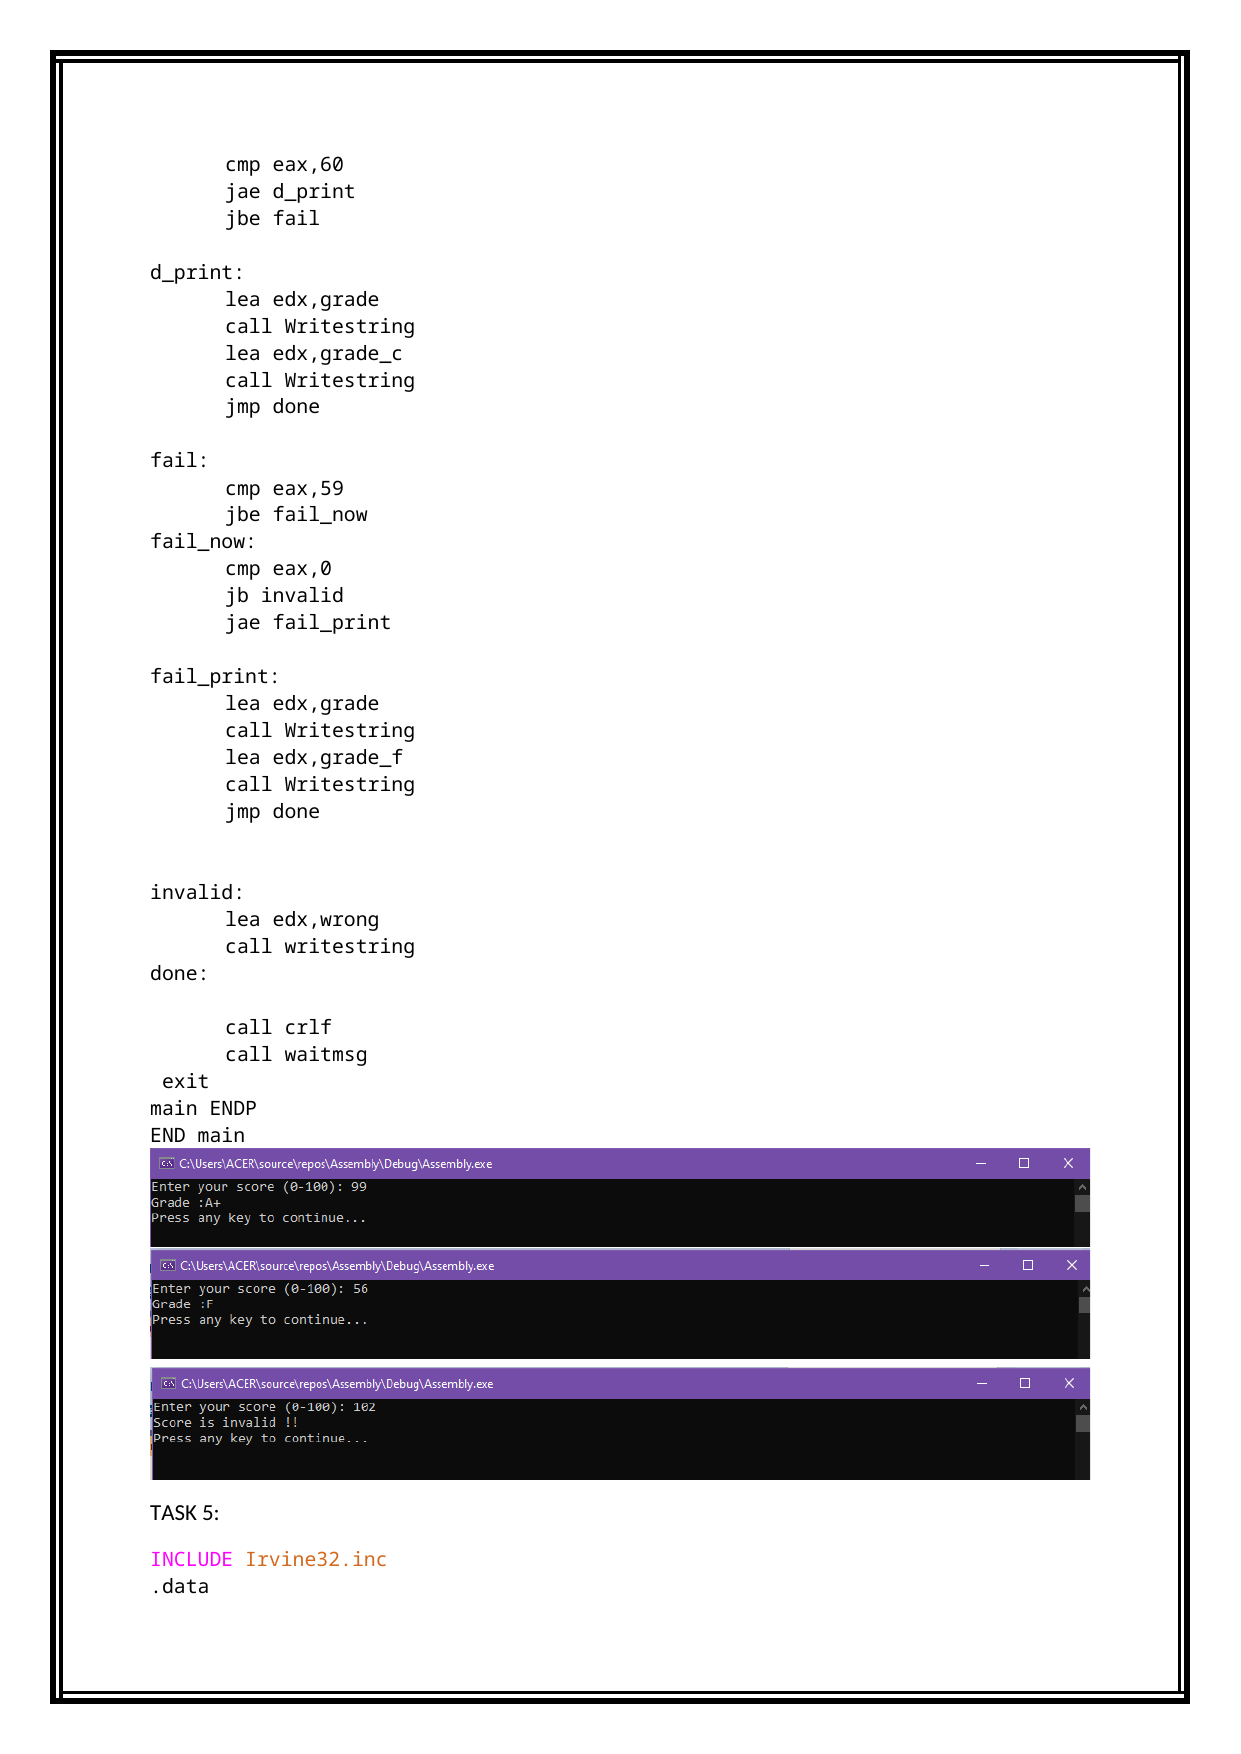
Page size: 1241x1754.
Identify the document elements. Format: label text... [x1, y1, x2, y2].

text INCLUDE Irvine32.inc [150, 1545, 1090, 1572]
text call Writestring [150, 312, 1090, 339]
text fail_print: [150, 663, 1090, 689]
text invalid: [150, 878, 1090, 905]
text lea edx,grade_f [150, 743, 1090, 771]
text jmp done [150, 393, 1090, 420]
text lea edx,grade_c [150, 339, 1090, 366]
text call crlf [150, 1013, 1090, 1040]
text jae fail_print [150, 609, 1090, 636]
text call waitmsg [150, 1040, 1090, 1067]
text TASK 5: [150, 1498, 1090, 1526]
text .data [150, 1572, 1090, 1599]
text done: [150, 959, 1090, 986]
text lea edx,grade [150, 285, 1090, 312]
text cmp eax,0 [150, 555, 1090, 582]
text jmp done [150, 797, 1090, 824]
text lea edx,grade [150, 689, 1090, 717]
text main ENDP [150, 1094, 1090, 1121]
text call writestring [150, 932, 1090, 959]
text jbe fail_now [150, 501, 1090, 528]
text call Writestring [150, 366, 1090, 393]
text cmp eax,59 [150, 474, 1090, 501]
text call Writestring [150, 717, 1090, 743]
picture [150, 1148, 1091, 1247]
picture [150, 1248, 1091, 1359]
text lea edx,wrong [150, 905, 1090, 932]
text jae d_print [150, 177, 1090, 204]
text jb invalid [150, 582, 1090, 609]
text exit [150, 1067, 1090, 1094]
text call Writestring [150, 771, 1090, 797]
text cmp eax,60 [150, 150, 1090, 177]
text jbe fail [150, 204, 1090, 231]
text END main [150, 1121, 1090, 1148]
text fail: [150, 447, 1090, 474]
text fail_now: [150, 528, 1090, 555]
text d_print: [150, 258, 1090, 285]
picture [150, 1367, 1091, 1480]
